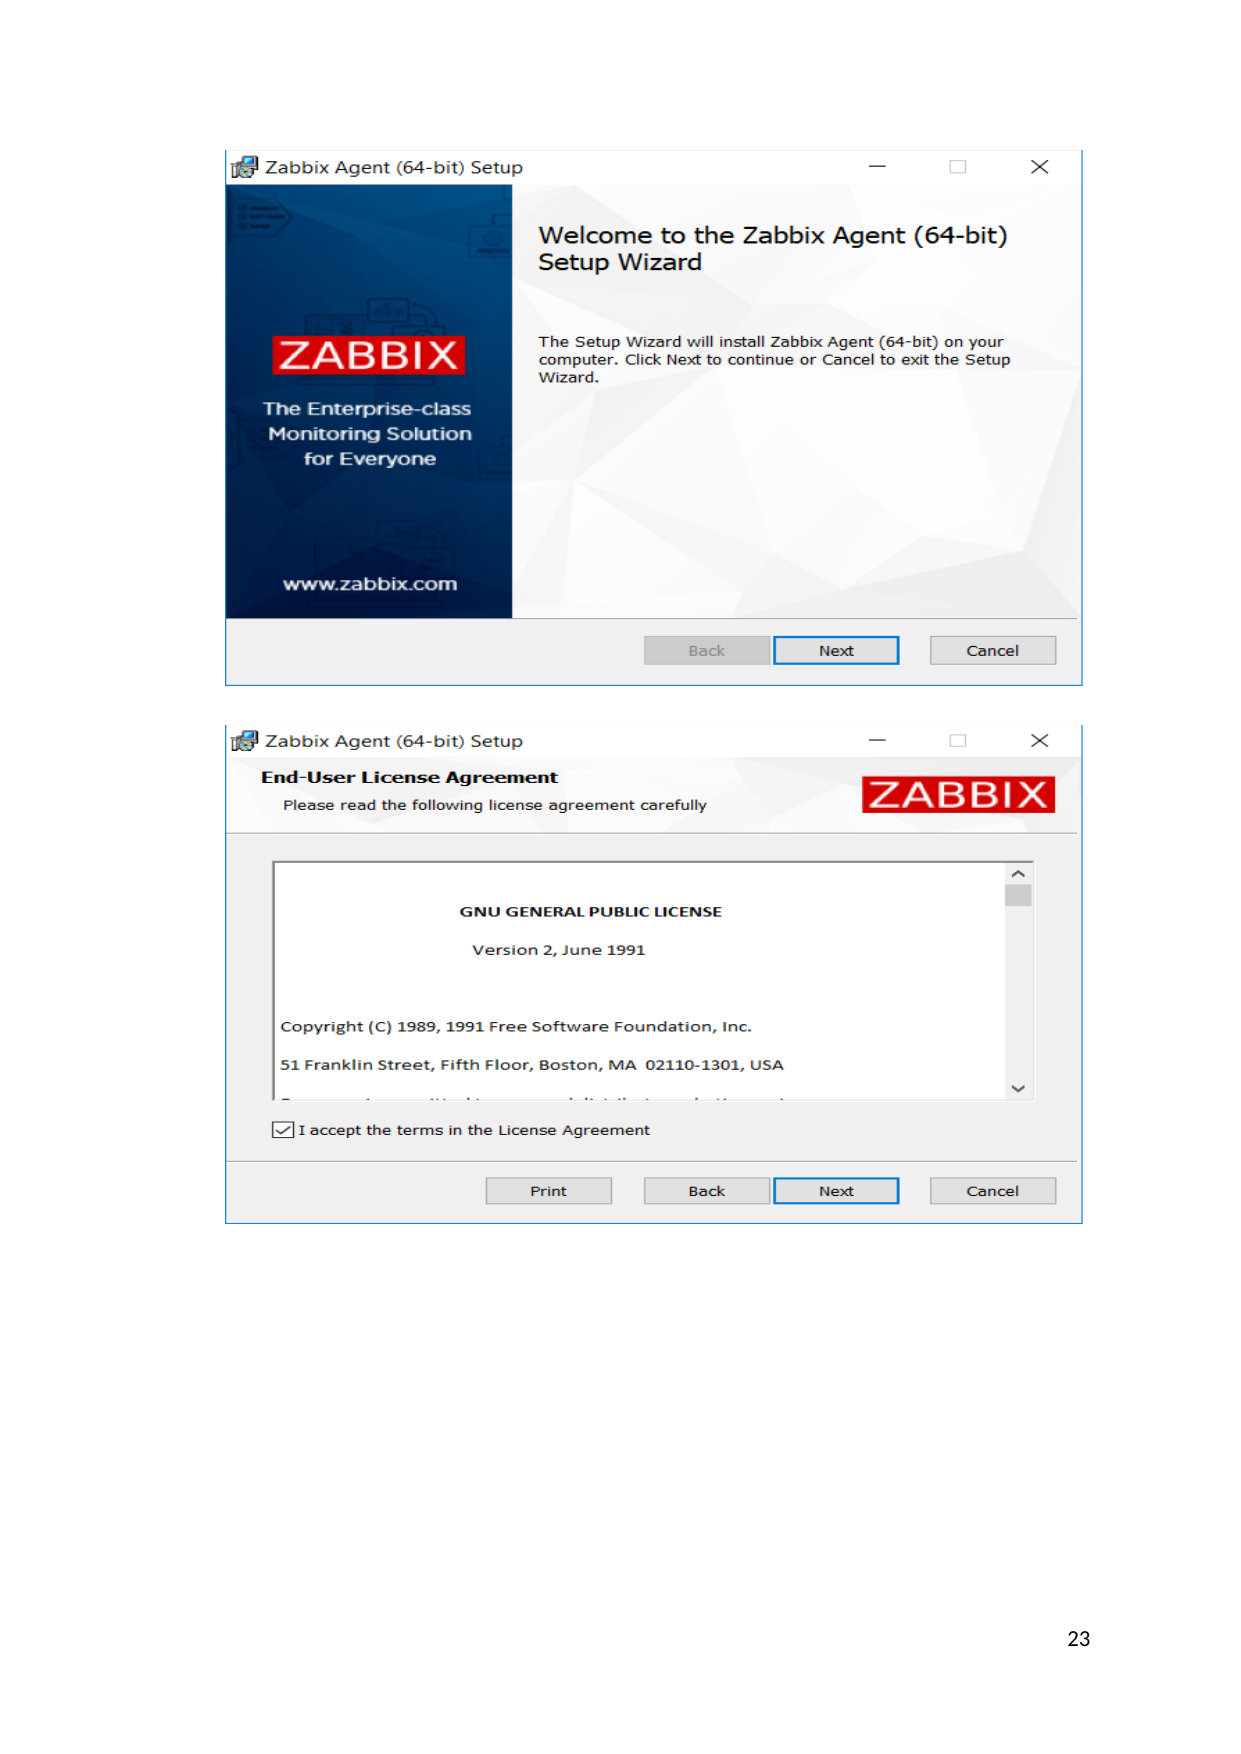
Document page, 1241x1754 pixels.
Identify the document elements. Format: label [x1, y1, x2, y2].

picture [225, 725, 1083, 1224]
picture [225, 150, 1083, 686]
